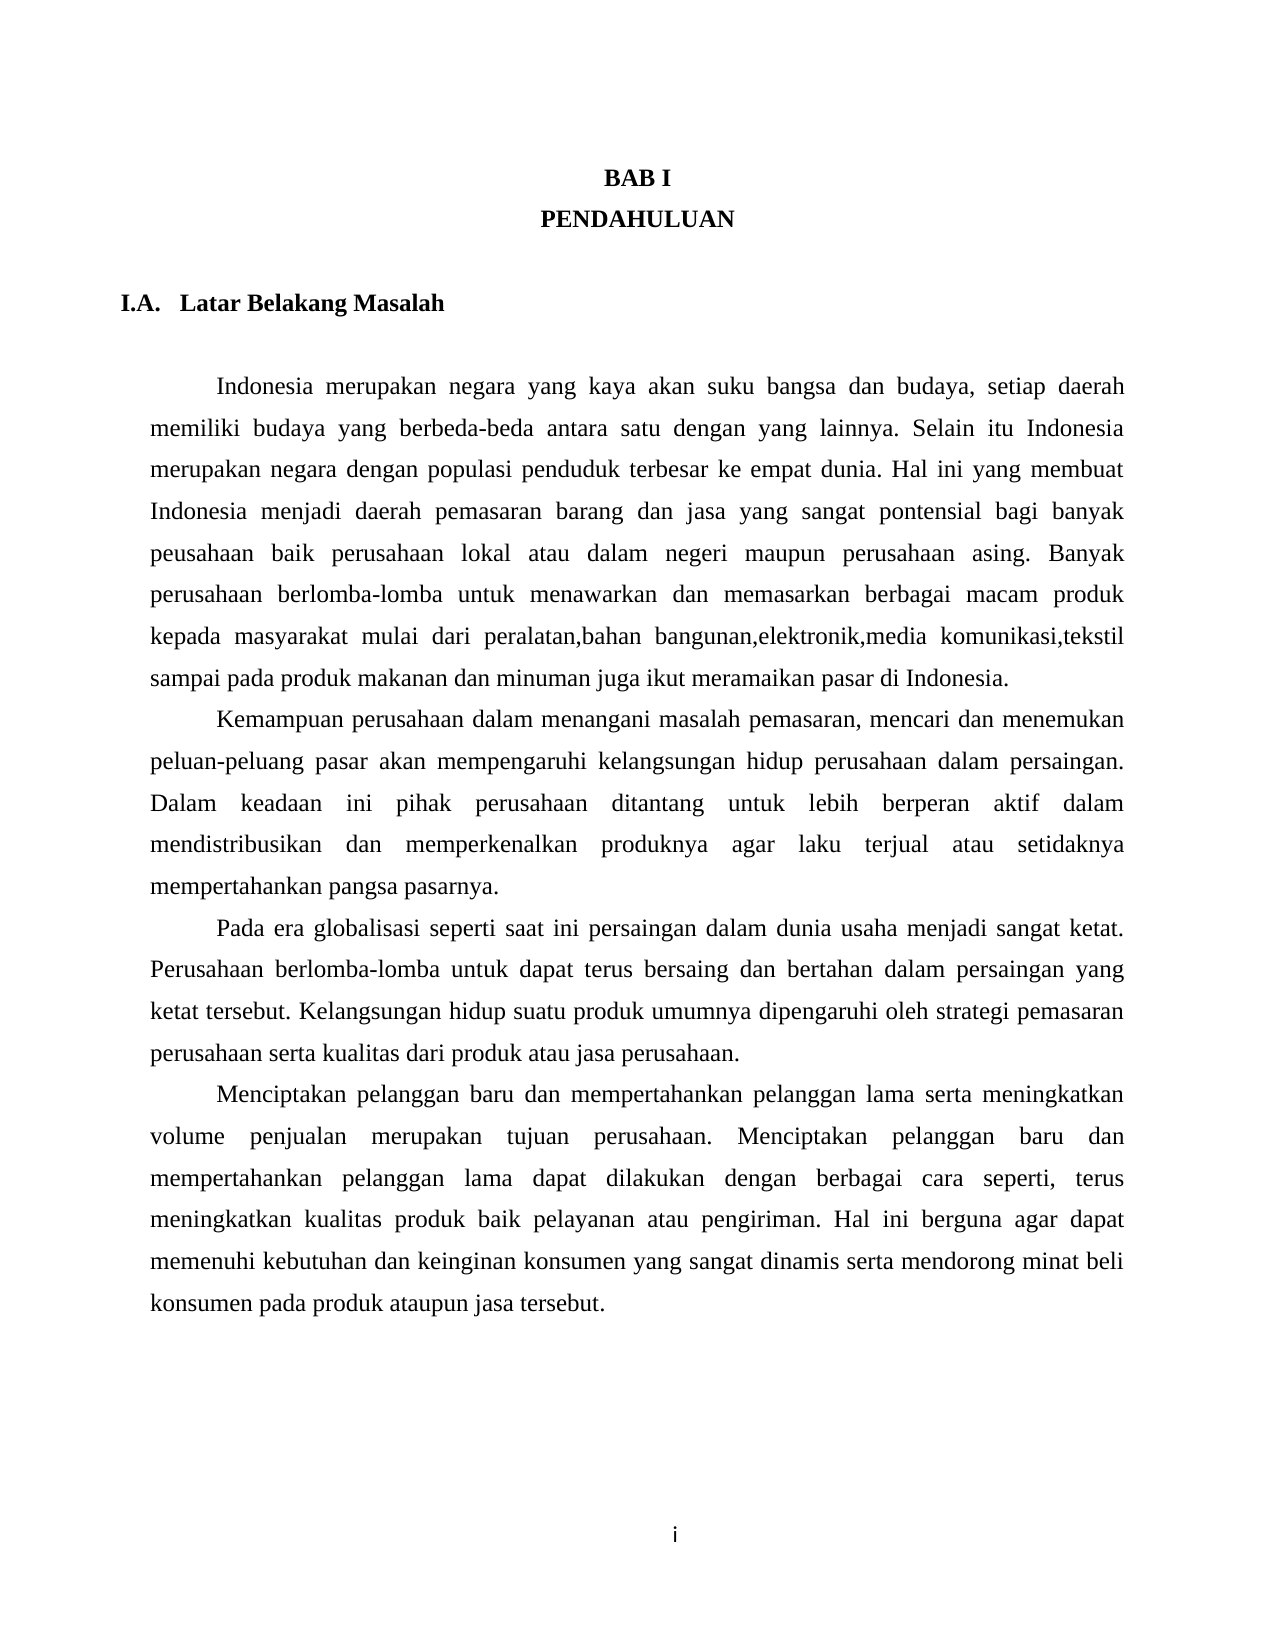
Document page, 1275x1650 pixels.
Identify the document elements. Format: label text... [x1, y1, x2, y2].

list Latar Belakang Masalah [120, 275, 1125, 317]
list Indonesia merupakan negara yang kaya akan suku bangsa dan budaya, setiap daerah memiliki budaya yang berbeda-beda antara satu dengan yang lainnya. Selain itu Indonesia merupakan negara dengan populasi penduduk terbesar ke empat dunia. Hal ini yang membuat Indonesia menjadi daerah pemasaran barang dan jasa yang sangat pontensial bagi banyak peusahaan baik perusahaan lokal atau dalam negeri maupun perusahaan asing. Banyak perusahaan berlomba-lomba untuk menawarkan dan memasarkan berbagai macam produk kepada masyarakat mulai dari peralatan,bahan bangunan,elektronik,media komunikasi,tekstil sampai pada produk makanan dan minuman juga ikut meramaikan pasar di Indonesia. [150, 358, 1125, 692]
list Pada era globalisasi seperti saat ini persaingan dalam dunia usaha menjadi sangat ketat. Perusahaan berlomba-lomba untuk dapat terus bersaing dan bertahan dalam persaingan yang ketat tersebut. Kelangsungan hidup suatu produk umumnya dipengaruhi oleh strategi pemasaran perusahaan serta kualitas dari produk atau jasa perusahaan. [150, 900, 1125, 1067]
list PENDAHULUAN [150, 192, 1125, 233]
list Kemampuan perusahaan dalam menangani masalah pemasaran, mencari dan menemukan peluan-peluang pasar akan mempengaruhi kelangsungan hidup perusahaan dalam persaingan. Dalam keadaan ini pihak perusahaan ditantang untuk lebih berperan aktif dalam mendistribusikan dan memperkenalkan produknya agar laku terjual atau setidaknya mempertahankan pangsa pasarnya. [150, 692, 1125, 900]
list Menciptakan pelanggan baru dan mempertahankan pelanggan lama serta meningkatkan volume penjualan merupakan tujuan perusahaan. Menciptakan pelanggan baru dan mempertahankan pelanggan lama dapat dilakukan dengan berbagai cara seperti, terus meningkatkan kualitas produk baik pelayanan atau pengiriman. Hal ini berguna agar dapat memenuhi kebutuhan dan keinginan konsumen yang sangat dinamis serta mendorong minat beli konsumen pada produk ataupun jasa tersebut. [150, 1067, 1125, 1317]
list BAB I [150, 150, 1125, 192]
